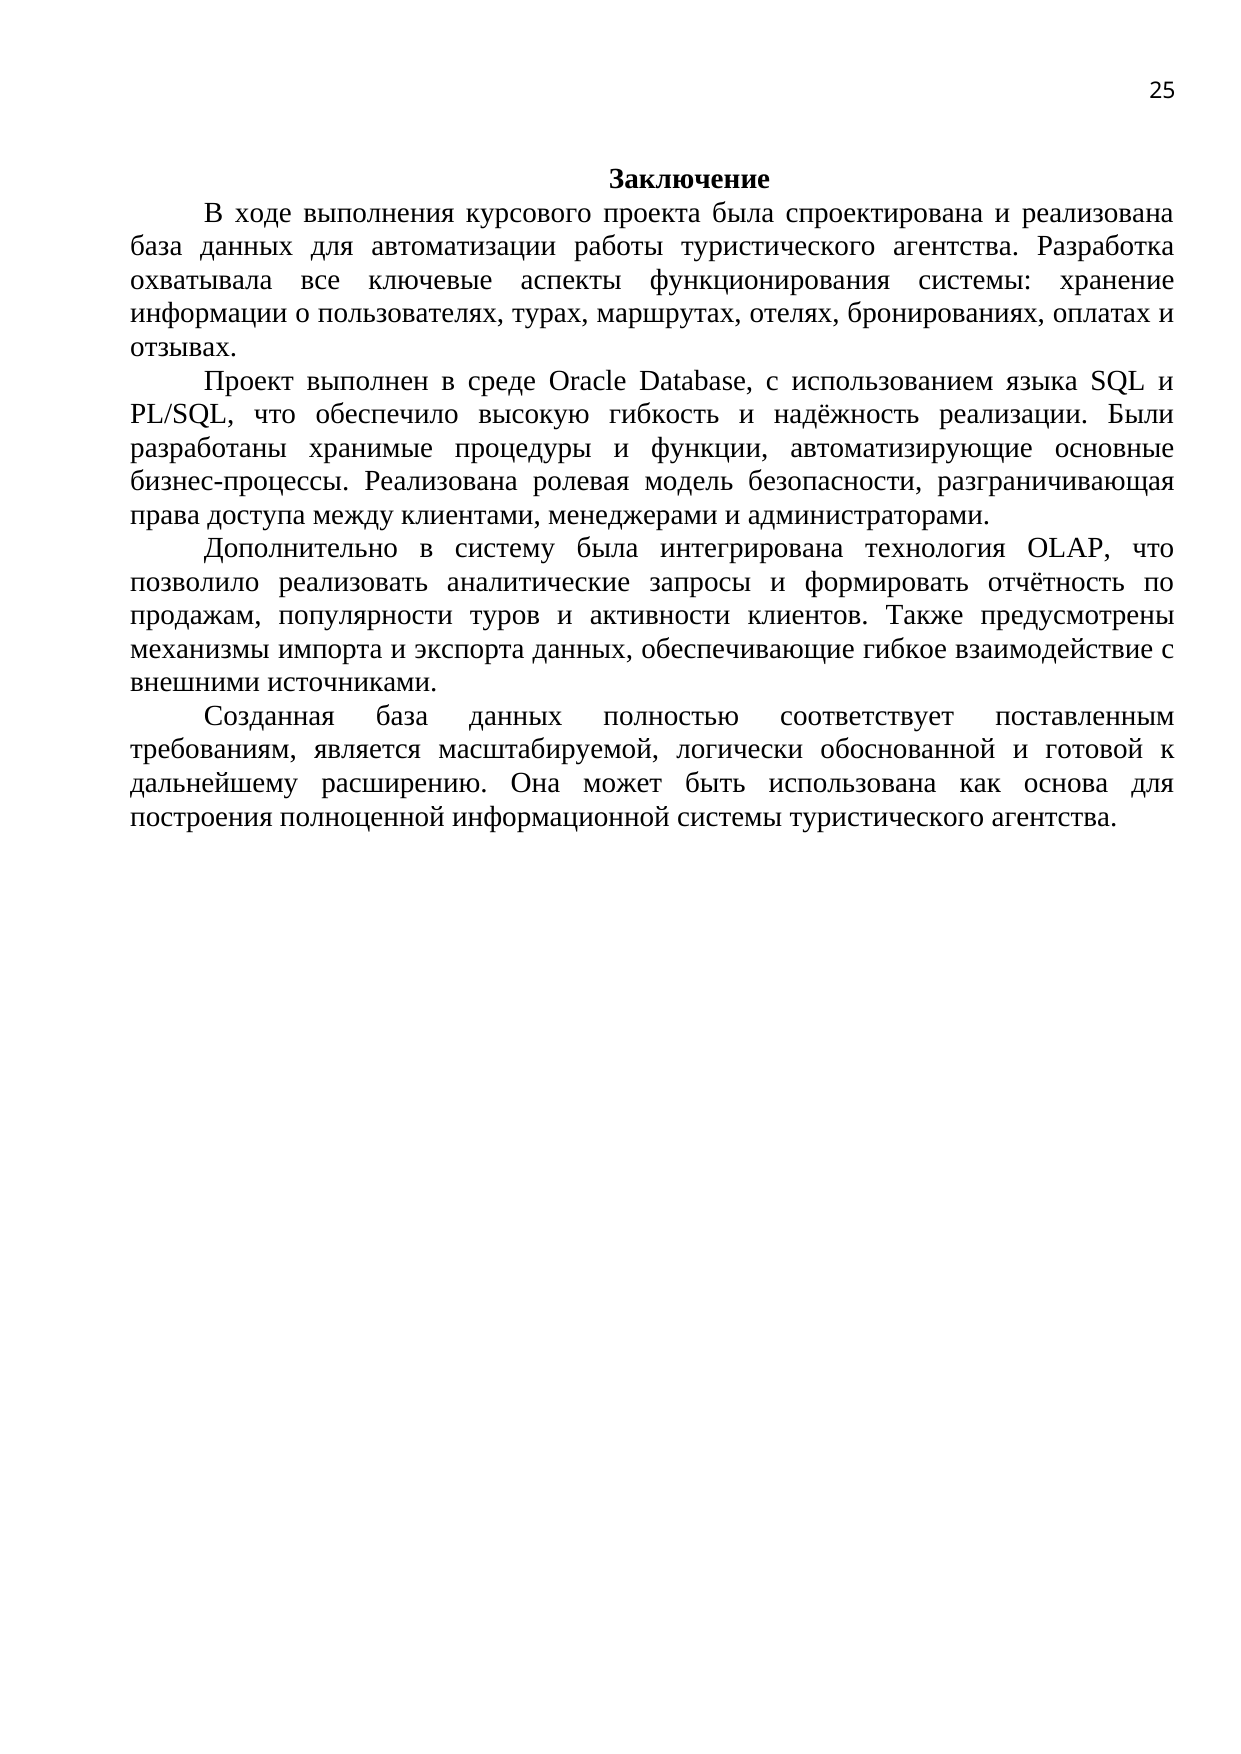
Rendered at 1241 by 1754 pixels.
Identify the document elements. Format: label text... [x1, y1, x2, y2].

list Заключение [130, 161, 1175, 195]
text Дополнительно в систему была интегрирована технология OLAP, что позволило реализовать аналитические запросы и формировать отчётность по продажам, популярности туров и активности клиентов. Также предусмотрены механизмы импорта и экспорта данных, обеспечивающие гибкое взаимодействие с внешними источниками. [130, 530, 1175, 698]
text Проект выполнен в среде Oracle Database, с использованием языка SQL и PL/SQL, что обеспечило высокую гибкость и надёжность реализации. Были разработаны хранимые процедуры и функции, автоматизирующие основные бизнес-процессы. Реализована ролевая модель безопасности, разграничивающая права доступа между клиентами, менеджерами и администраторами. [130, 363, 1175, 530]
text Созданная база данных полностью соответствует поставленным требованиям, является масштабируемой, логически обоснованной и готовой к дальнейшему расширению. Она может быть использована как основа для построения полноценной информационной системы туристического агентства. [130, 698, 1175, 832]
text В ходе выполнения курсового проекта была спроектирована и реализована база данных для автоматизации работы туристического агентства. Разработка охватывала все ключевые аспекты функционирования системы: хранение информации о пользователях, турах, маршрутах, отелях, бронированиях, оплатах и отзывах. [130, 195, 1175, 363]
